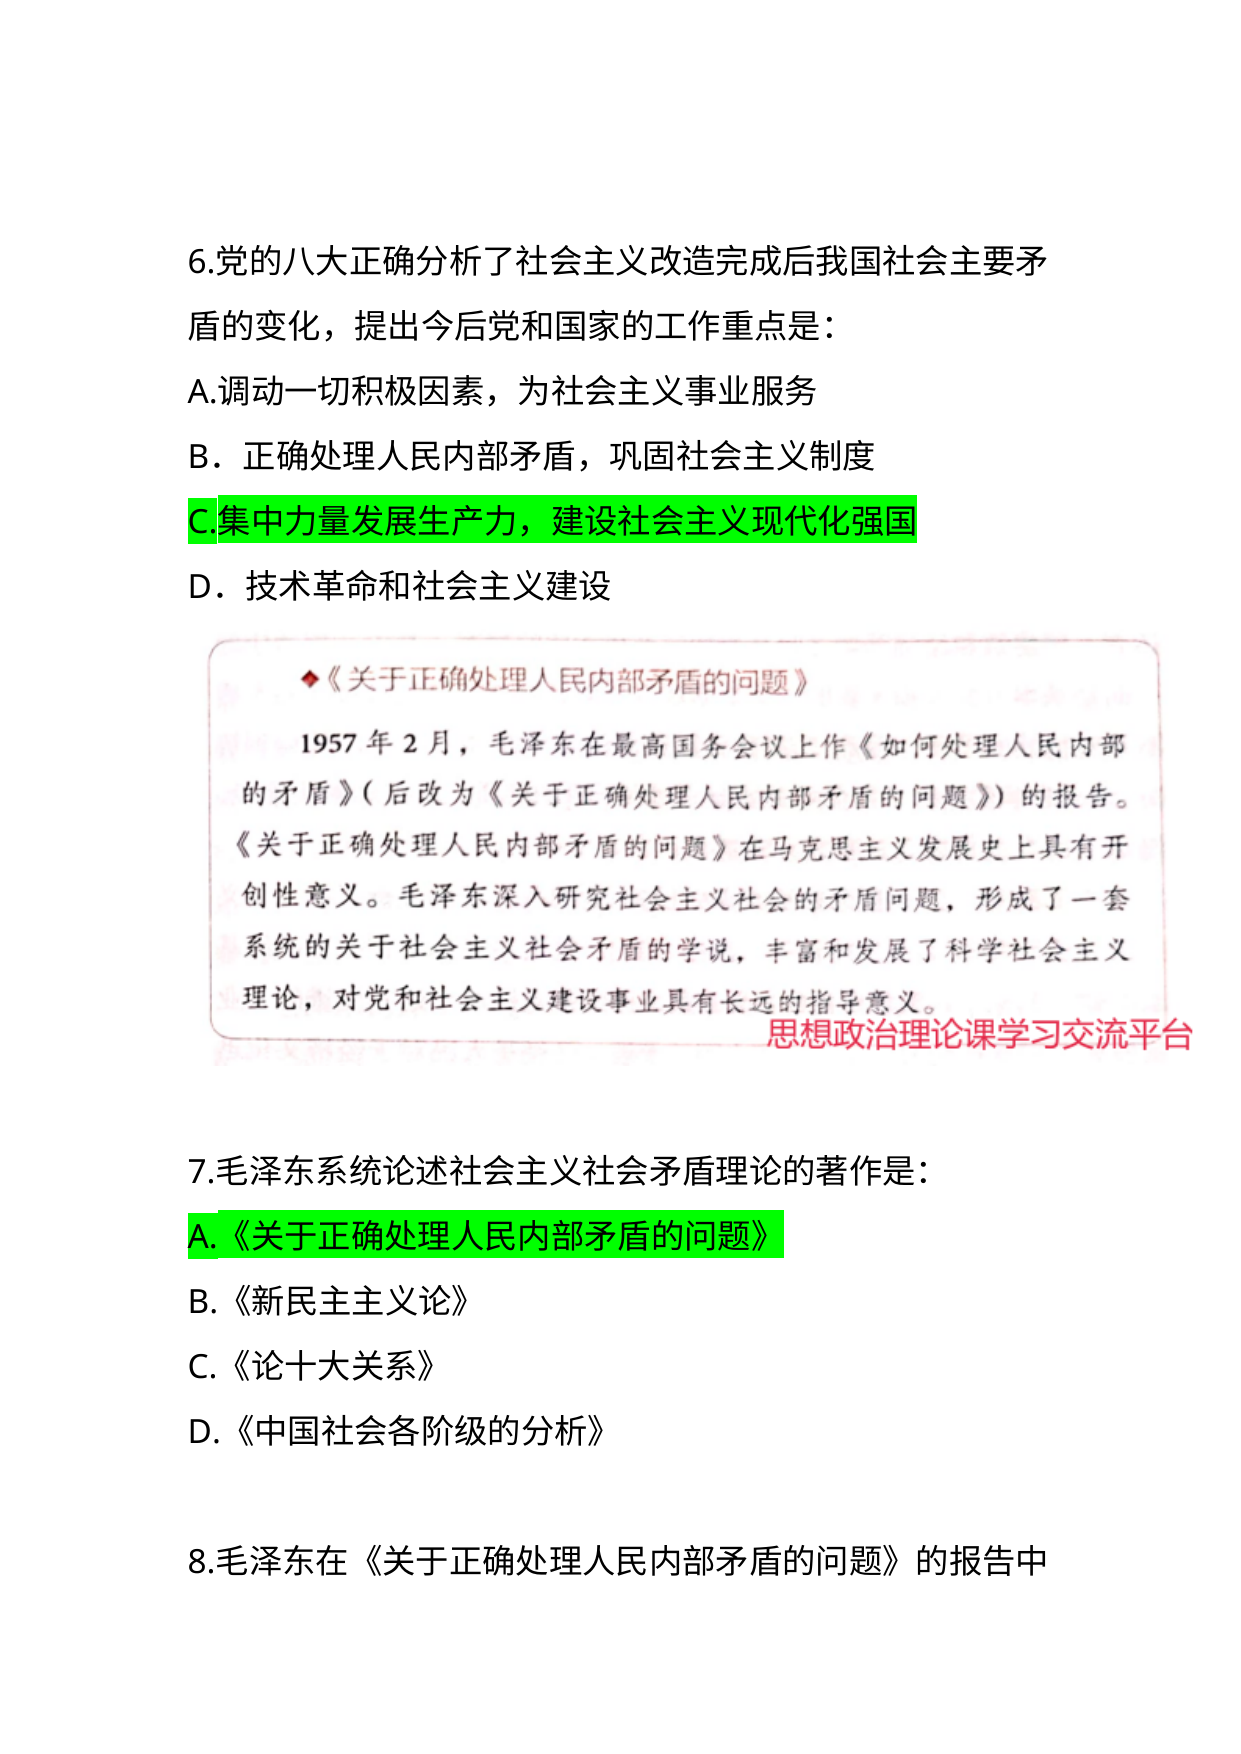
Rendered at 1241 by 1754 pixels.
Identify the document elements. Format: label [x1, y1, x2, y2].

text [187, 162, 1053, 617]
picture [187, 617, 1194, 1066]
text [187, 1066, 1053, 1592]
